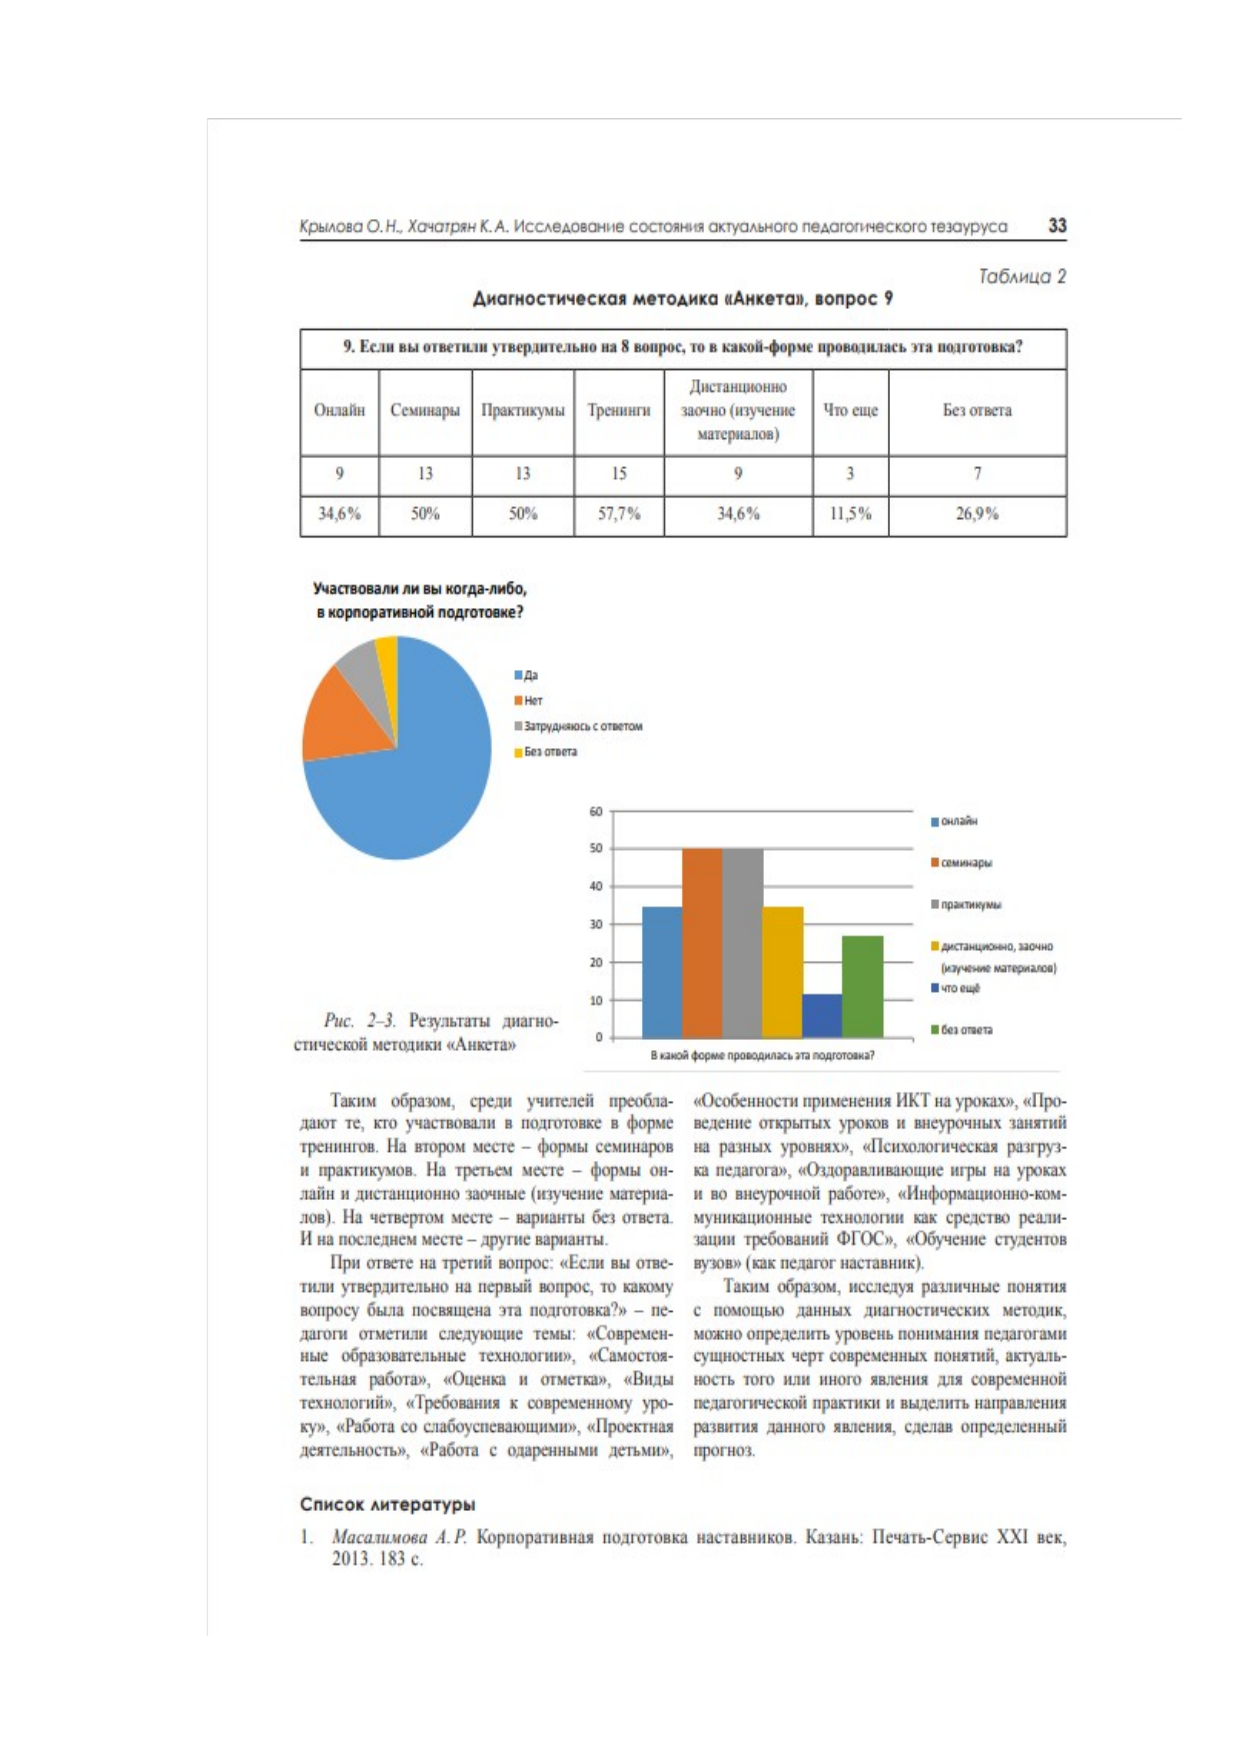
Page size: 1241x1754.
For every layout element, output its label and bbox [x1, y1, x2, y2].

picture [206, 118, 1182, 1636]
